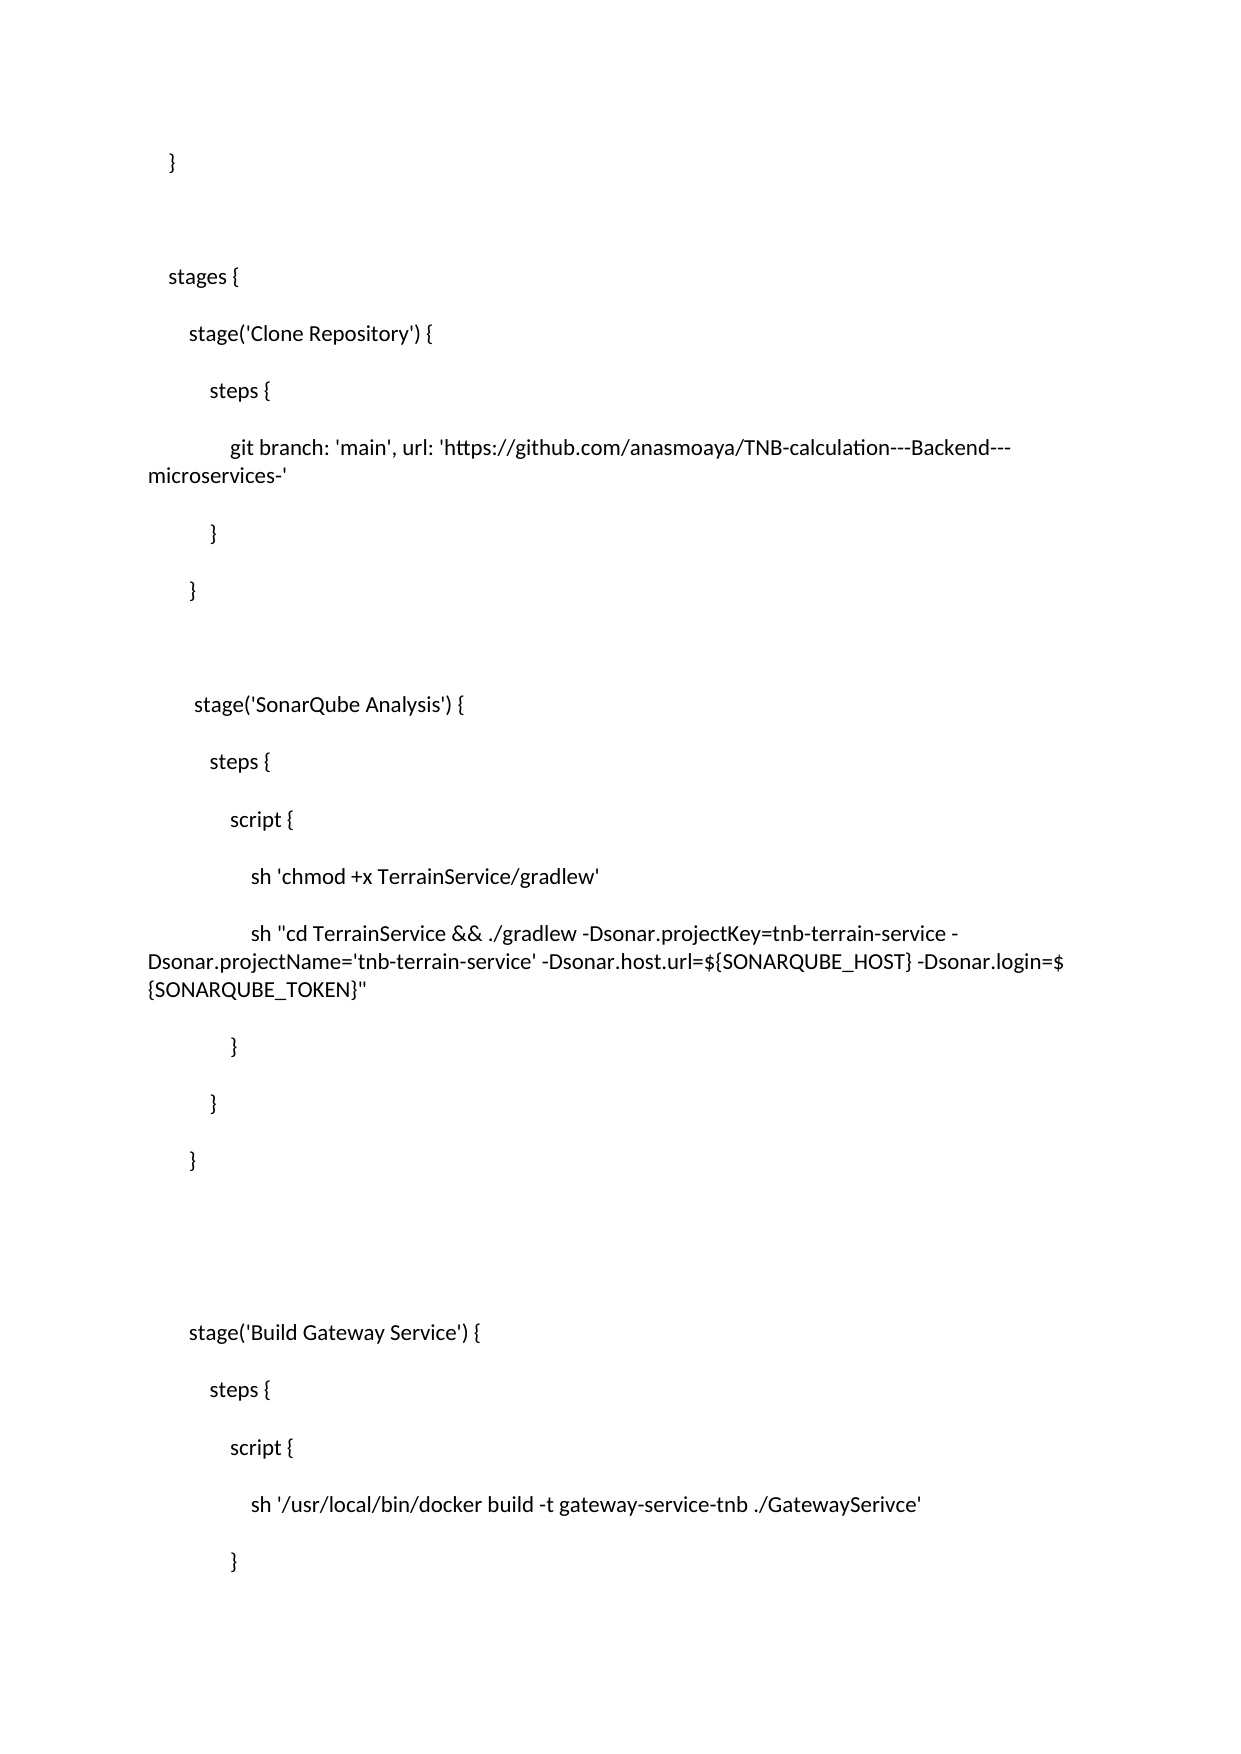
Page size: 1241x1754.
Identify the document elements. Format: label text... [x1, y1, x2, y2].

text steps { [148, 1375, 1093, 1403]
text } [148, 1147, 1093, 1175]
text } [148, 1032, 1093, 1060]
text stages { [148, 262, 1093, 290]
text sh "cd TerrainService && ./gradlew -Dsonar.projectKey=tnb-terrain-service -Dsonar.projectName='tnb-terrain-service' -Dsonar.host.url=${SONARQUBE_HOST} -Dsonar.login=${SONARQUBE_TOKEN}" [148, 919, 1093, 1003]
text } [148, 576, 1093, 604]
text stage('Build Gateway Service') { [148, 1318, 1093, 1346]
text } [148, 1547, 1093, 1575]
text sh '/usr/local/bin/docker build -t gateway-service-tnb ./GatewaySerivce' [148, 1490, 1093, 1518]
text stage('Clone Repository') { [148, 319, 1093, 347]
text steps { [148, 747, 1093, 776]
text script { [148, 805, 1093, 833]
text sh 'chmod +x TerrainService/gradlew' [148, 862, 1093, 890]
text script { [148, 1433, 1093, 1461]
text git branch: 'main', url: 'https://github.com/anasmoaya/TNB-calculation---Backend---microservices-' [148, 433, 1093, 489]
text } [148, 148, 1093, 176]
text stage('SonarQube Analysis') { [148, 690, 1093, 718]
text } [148, 519, 1093, 547]
text } [148, 1089, 1093, 1117]
text steps { [148, 376, 1093, 404]
